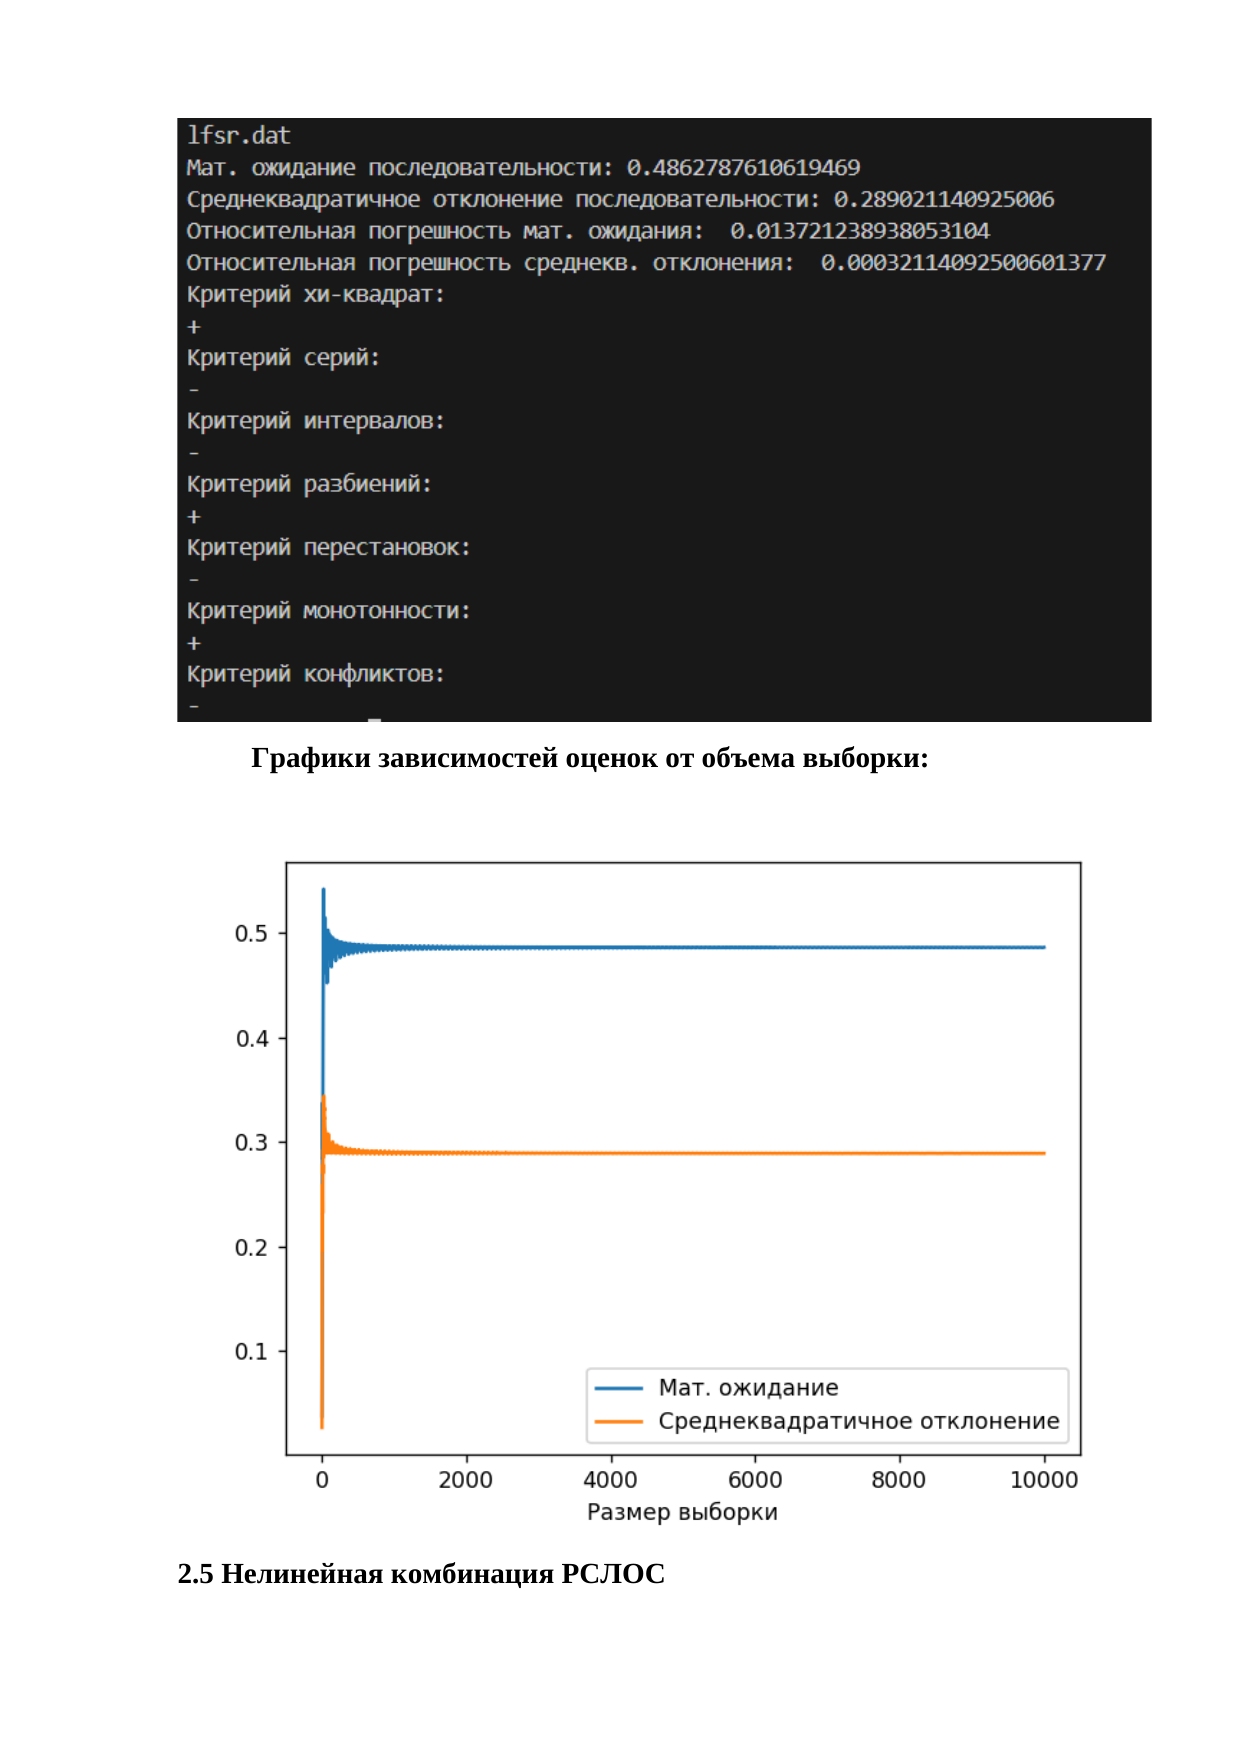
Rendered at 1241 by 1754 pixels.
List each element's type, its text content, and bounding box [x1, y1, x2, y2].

picture [177, 118, 1152, 722]
picture [177, 793, 1152, 1538]
text 2.5 Нелинейная комбинация РСЛОС [177, 1556, 1152, 1590]
text Графики зависимостей оценок от объема выборки: [177, 741, 1152, 774]
